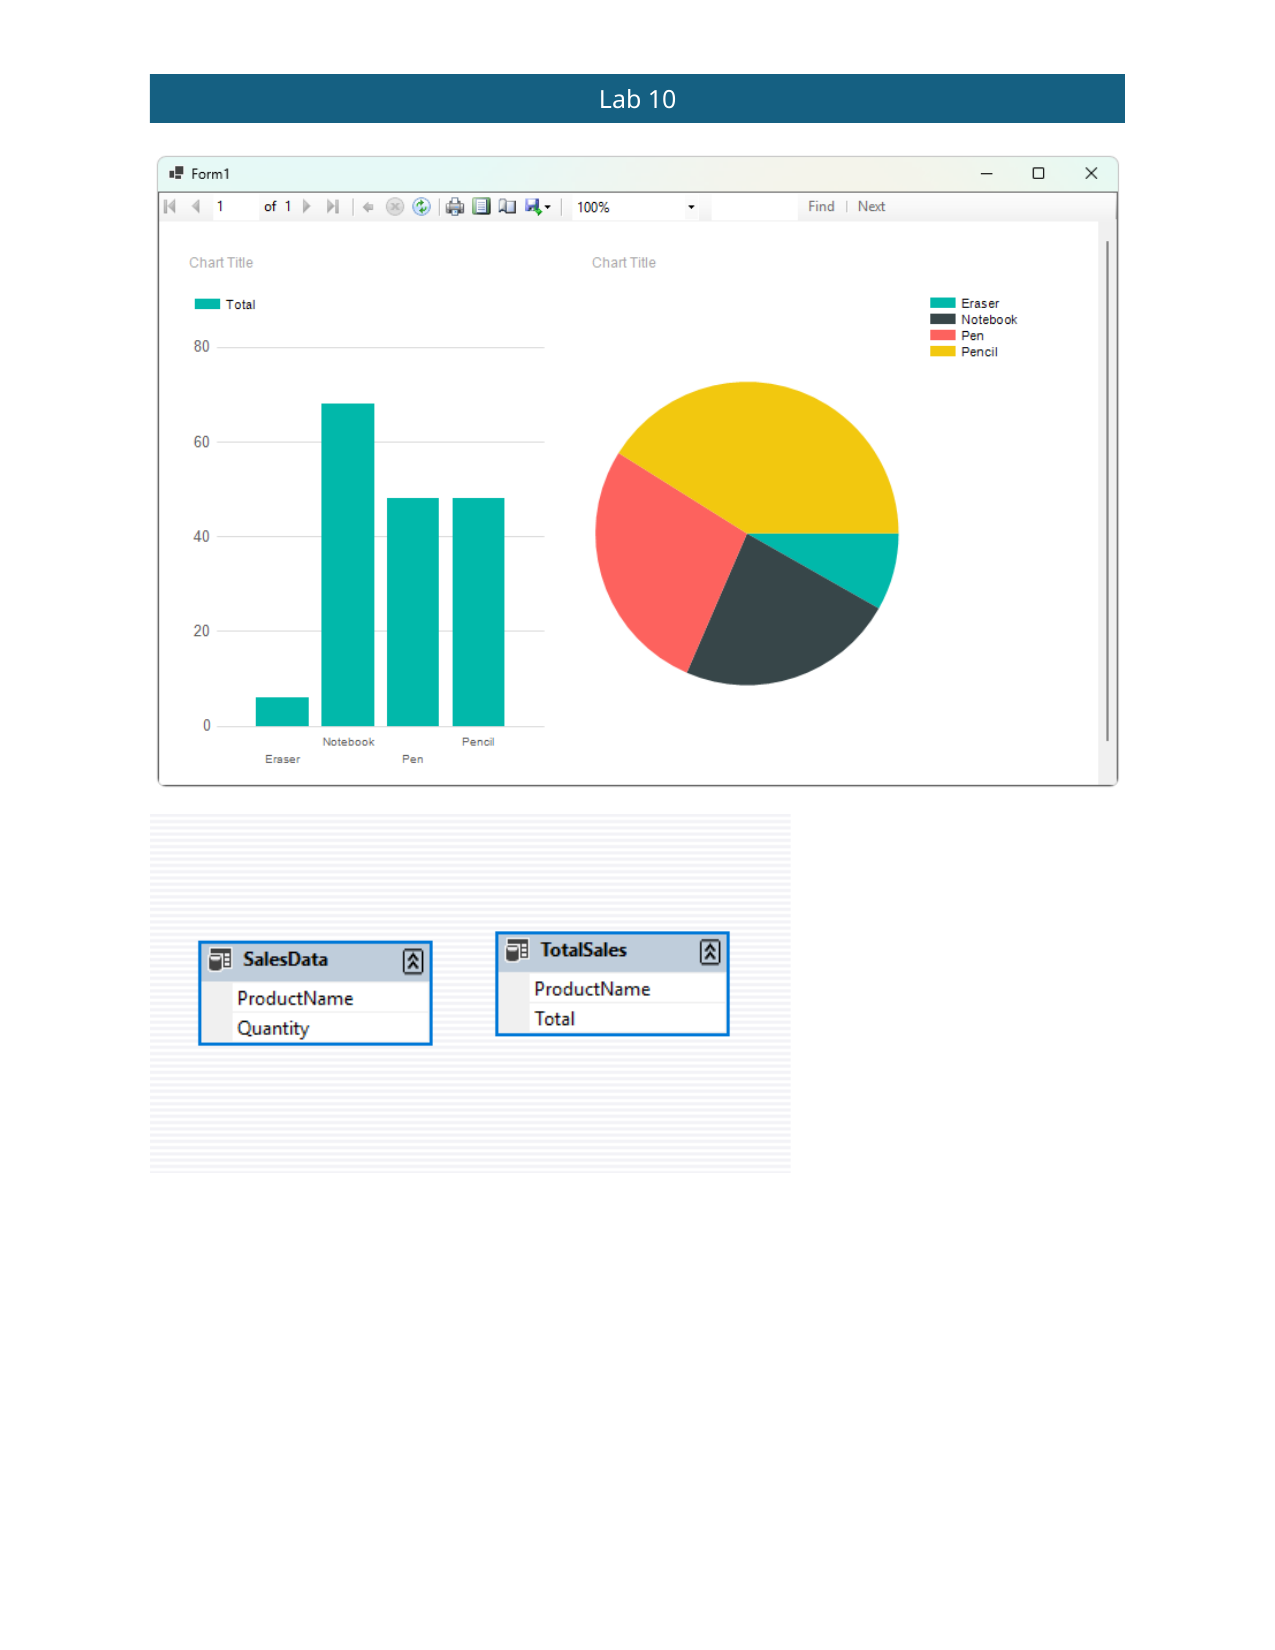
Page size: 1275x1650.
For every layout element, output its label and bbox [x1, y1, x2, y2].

picture [150, 814, 791, 1173]
picture [150, 150, 1125, 793]
